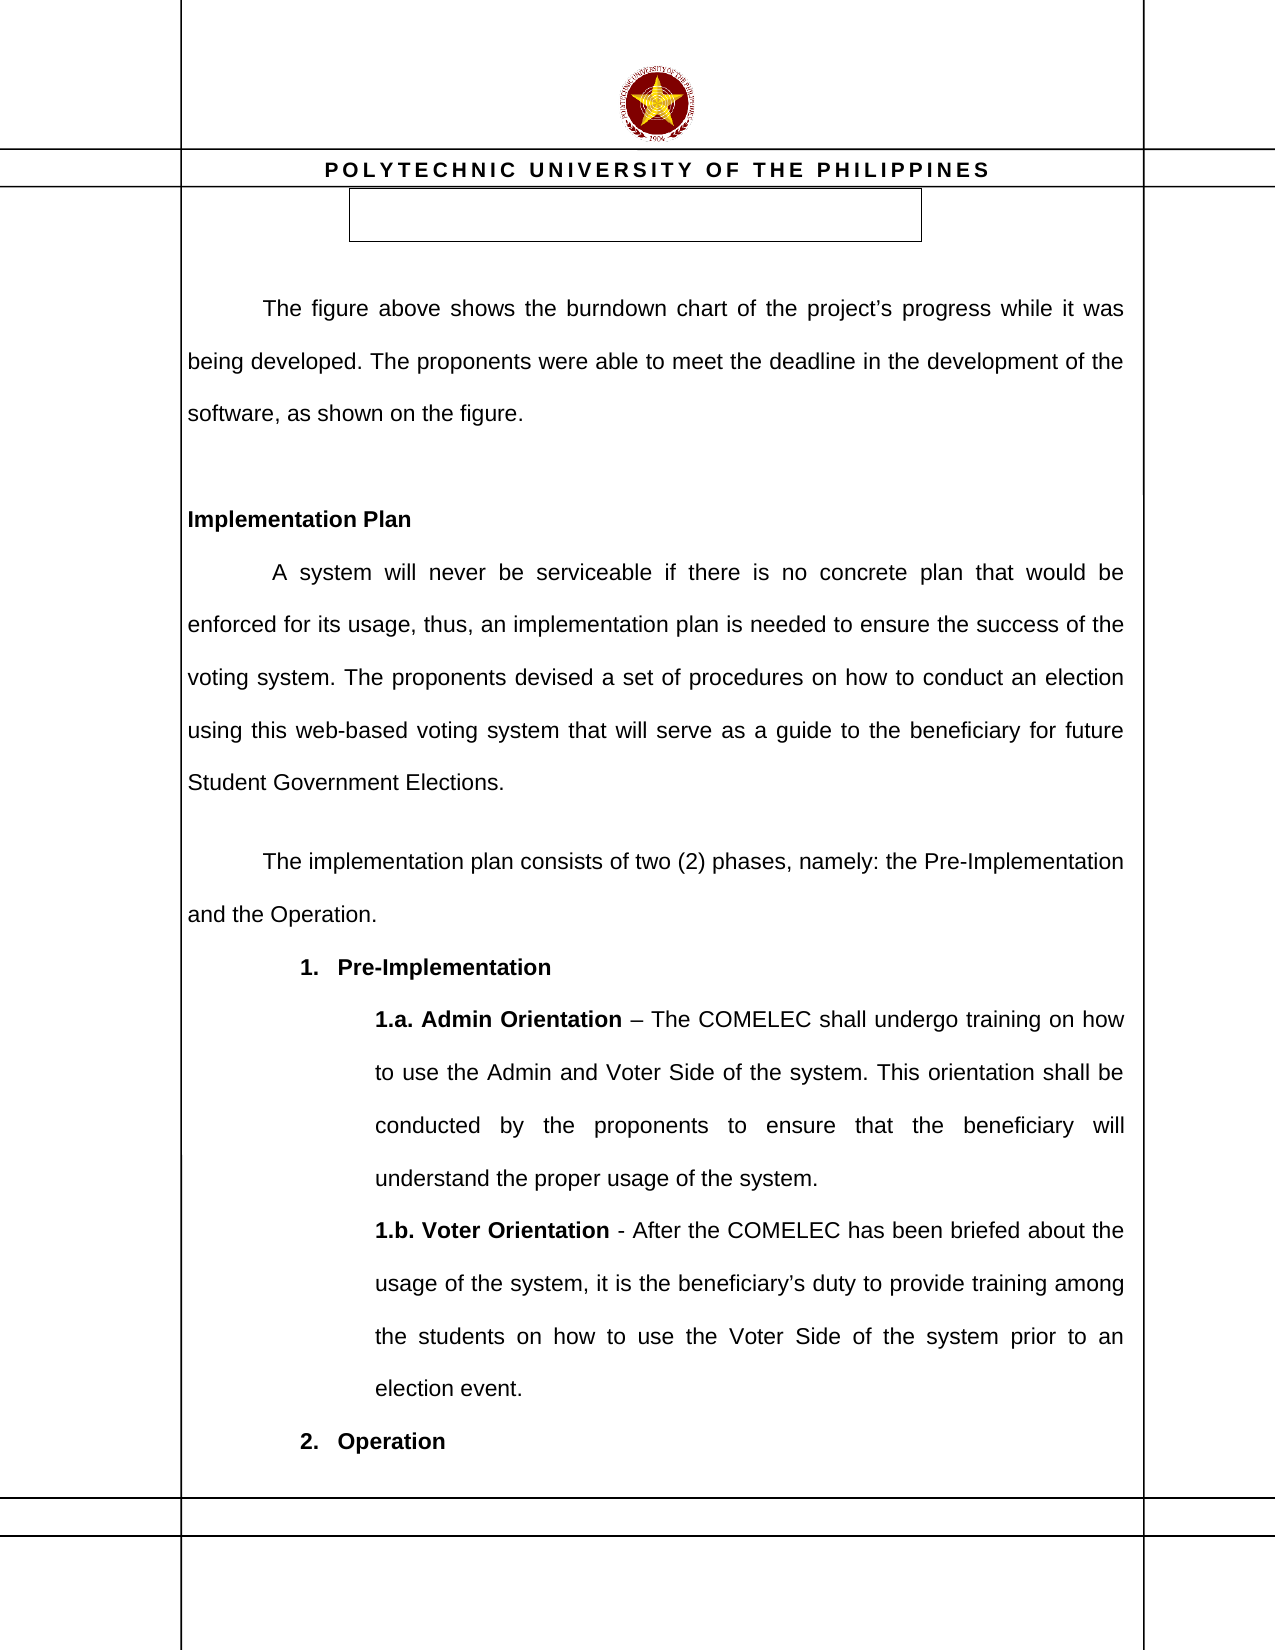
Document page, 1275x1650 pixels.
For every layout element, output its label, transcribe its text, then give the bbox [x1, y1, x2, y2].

title 1.b. Voter Orientation - After the COMELEC has been briefed about the usage of the system, it is the beneficiary’s duty to provide training among the students on how to use the Voter Side of the system prior to an election event. [375, 1217, 1125, 1402]
text The figure above shows the burndown chart of the project’s progress while it was being developed. The proponents were able to meet the deadline in the development of the software, as shown on the figure. [187, 295, 1125, 427]
picture [618, 65, 695, 142]
table_header [350, 189, 921, 241]
text A system will never be serviceable if there is no concrete plan that would be enforced for its usage, thus, an implementation plan is needed to ensure the success of the voting system. The proponents devised a set of procedures on how to conduct an election using this web-based voting system that will serve as a guide to the beneficiary for future Student Government Elections. [187, 558, 1125, 796]
title Operation [300, 1428, 1125, 1454]
title The implementation plan consists of two (2) phases, namely: the Pre-Implementation and the Operation. [187, 848, 1125, 927]
text Implementation Plan [187, 506, 1125, 532]
title Pre-Implementation [300, 954, 1125, 980]
title 1.a. Admin Orientation – The COMELEC shall undergo training on how to use the Admin and Voter Side of the system. This orientation shall be conducted by the proponents to ensure that the beneficiary will understand the proper usage of the system. [375, 1006, 1125, 1191]
